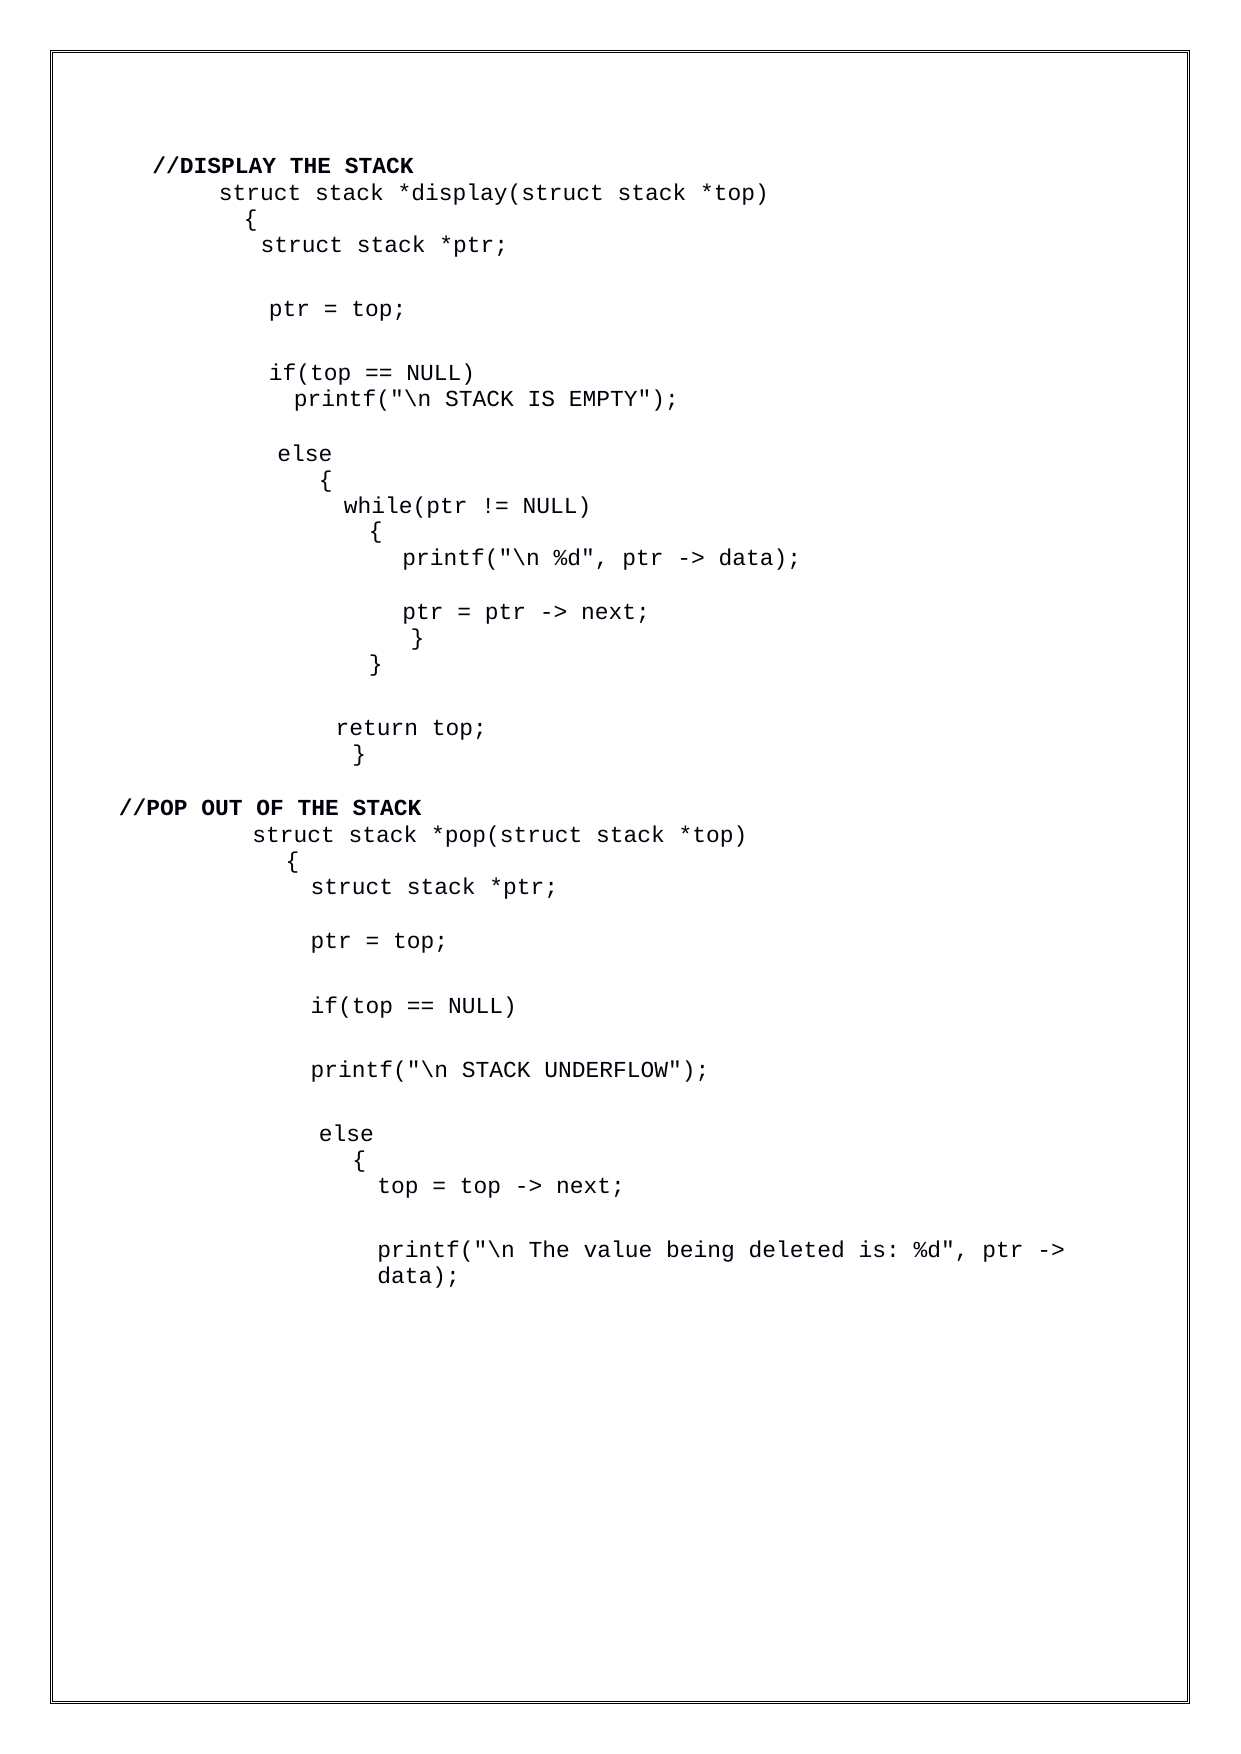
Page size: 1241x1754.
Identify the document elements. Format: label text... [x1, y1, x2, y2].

text //DISPLAY THE STACK [152, 154, 1110, 180]
text { [244, 207, 1110, 233]
text ptr = top; [269, 297, 1110, 323]
text } [352, 743, 1110, 768]
text if(top == NULL) [310, 994, 1110, 1020]
text //POP OUT OF THE STACK [119, 796, 1110, 822]
text { [369, 520, 1110, 546]
text return top; [335, 717, 1110, 743]
text struct stack *pop(struct stack *top) [252, 823, 1110, 849]
text } [410, 626, 1110, 652]
text printf("\n STACK UNDERFLOW"); [310, 1058, 1110, 1084]
text { [319, 468, 1110, 494]
text ptr = ptr -> next; [402, 601, 1110, 626]
text ptr = top; [310, 930, 1110, 956]
text struct stack *ptr; [260, 233, 1110, 259]
text { [285, 849, 1110, 875]
text struct stack *display(struct stack *top) [219, 181, 1110, 207]
text printf("\n %d", ptr -> data); [402, 546, 1110, 572]
text while(ptr != NULL) [344, 494, 1110, 520]
text printf("\n The value being deleted is: %d", ptr -> data); [377, 1239, 1110, 1291]
text printf("\n STACK IS EMPTY"); [294, 387, 1110, 413]
text struct stack *ptr; [310, 875, 1110, 901]
text { [352, 1148, 1110, 1174]
text } [369, 652, 1110, 678]
text else [277, 442, 1110, 468]
text top = top -> next; [377, 1174, 1110, 1200]
text else [319, 1123, 1110, 1148]
text if(top == NULL) [269, 361, 1110, 387]
